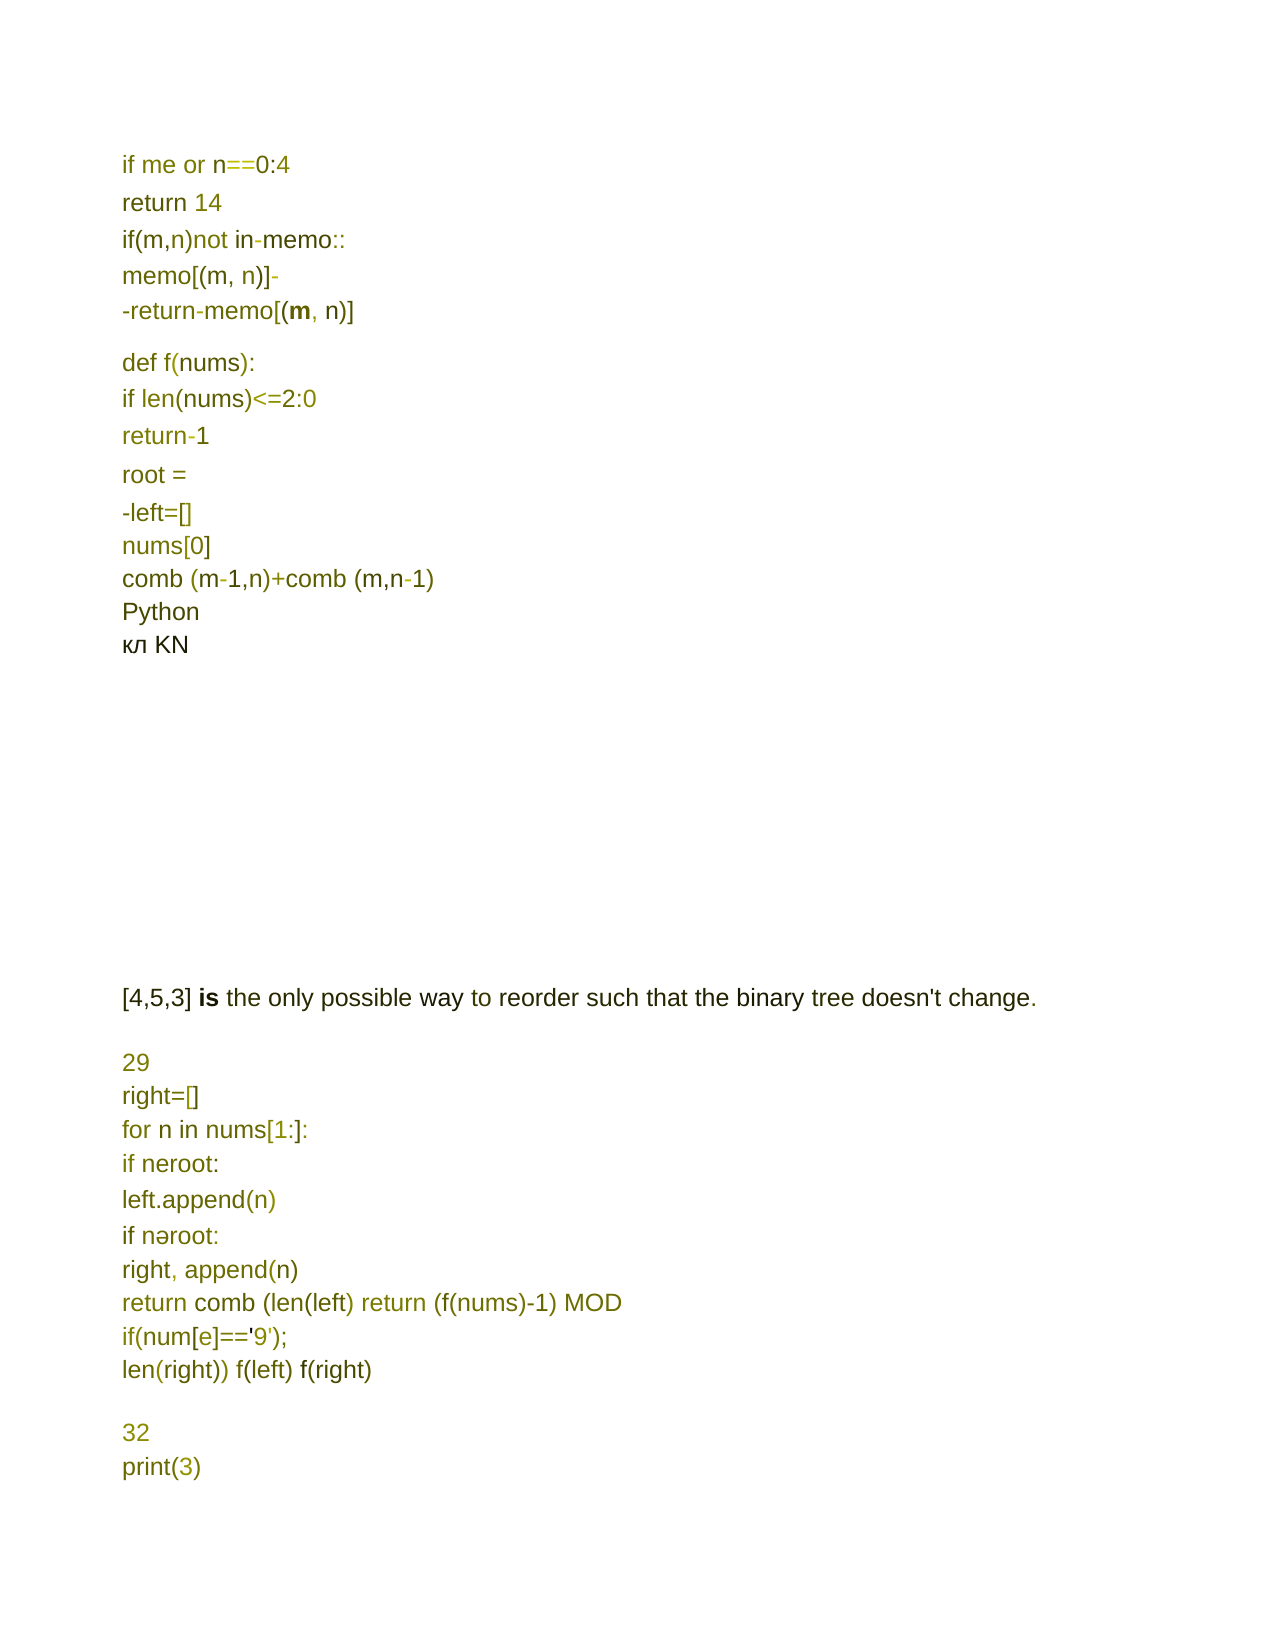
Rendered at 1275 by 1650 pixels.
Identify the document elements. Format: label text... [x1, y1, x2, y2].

text Python [122, 597, 1125, 626]
text if len(nums)<=2:0 [122, 384, 1125, 412]
text right=[] [122, 1081, 1125, 1109]
text if me or n==0:4 [122, 150, 1125, 179]
text def f(nums): [122, 348, 1125, 377]
text if(num[e]=='9'); [122, 1322, 1125, 1351]
text if neroot: [122, 1149, 1125, 1178]
text memo[(m, n)]- [122, 261, 1125, 290]
text nums[0] [122, 531, 1125, 560]
text print(3) [122, 1452, 1125, 1480]
text for n in nums[1:]: [122, 1115, 1125, 1143]
text right, append(n) [122, 1255, 1125, 1284]
text кл KN [122, 630, 1125, 659]
text return comb (len(left) return (f(nums)-1) MOD [122, 1288, 1125, 1317]
text -return-memo[(m, n)] [122, 296, 1125, 325]
text 29 [122, 1048, 1125, 1077]
text return-1 [122, 421, 1125, 449]
text if(m,n)not in-memo:: [122, 225, 1125, 254]
text -left=[] [122, 498, 1125, 527]
text root = [122, 460, 1125, 489]
text left.append(n) [122, 1185, 1125, 1214]
text 32 [122, 1418, 1125, 1447]
text if nǝroot: [122, 1221, 1125, 1249]
text return 14 [122, 188, 1125, 217]
text comb (m-1,n)+comb (m,n-1) [122, 564, 1125, 593]
text [4,5,3] is the only possible way to reorder such that the binary tree doesn't change. [122, 983, 1125, 1012]
text len(right)) f(left) f(right) [122, 1355, 1125, 1384]
